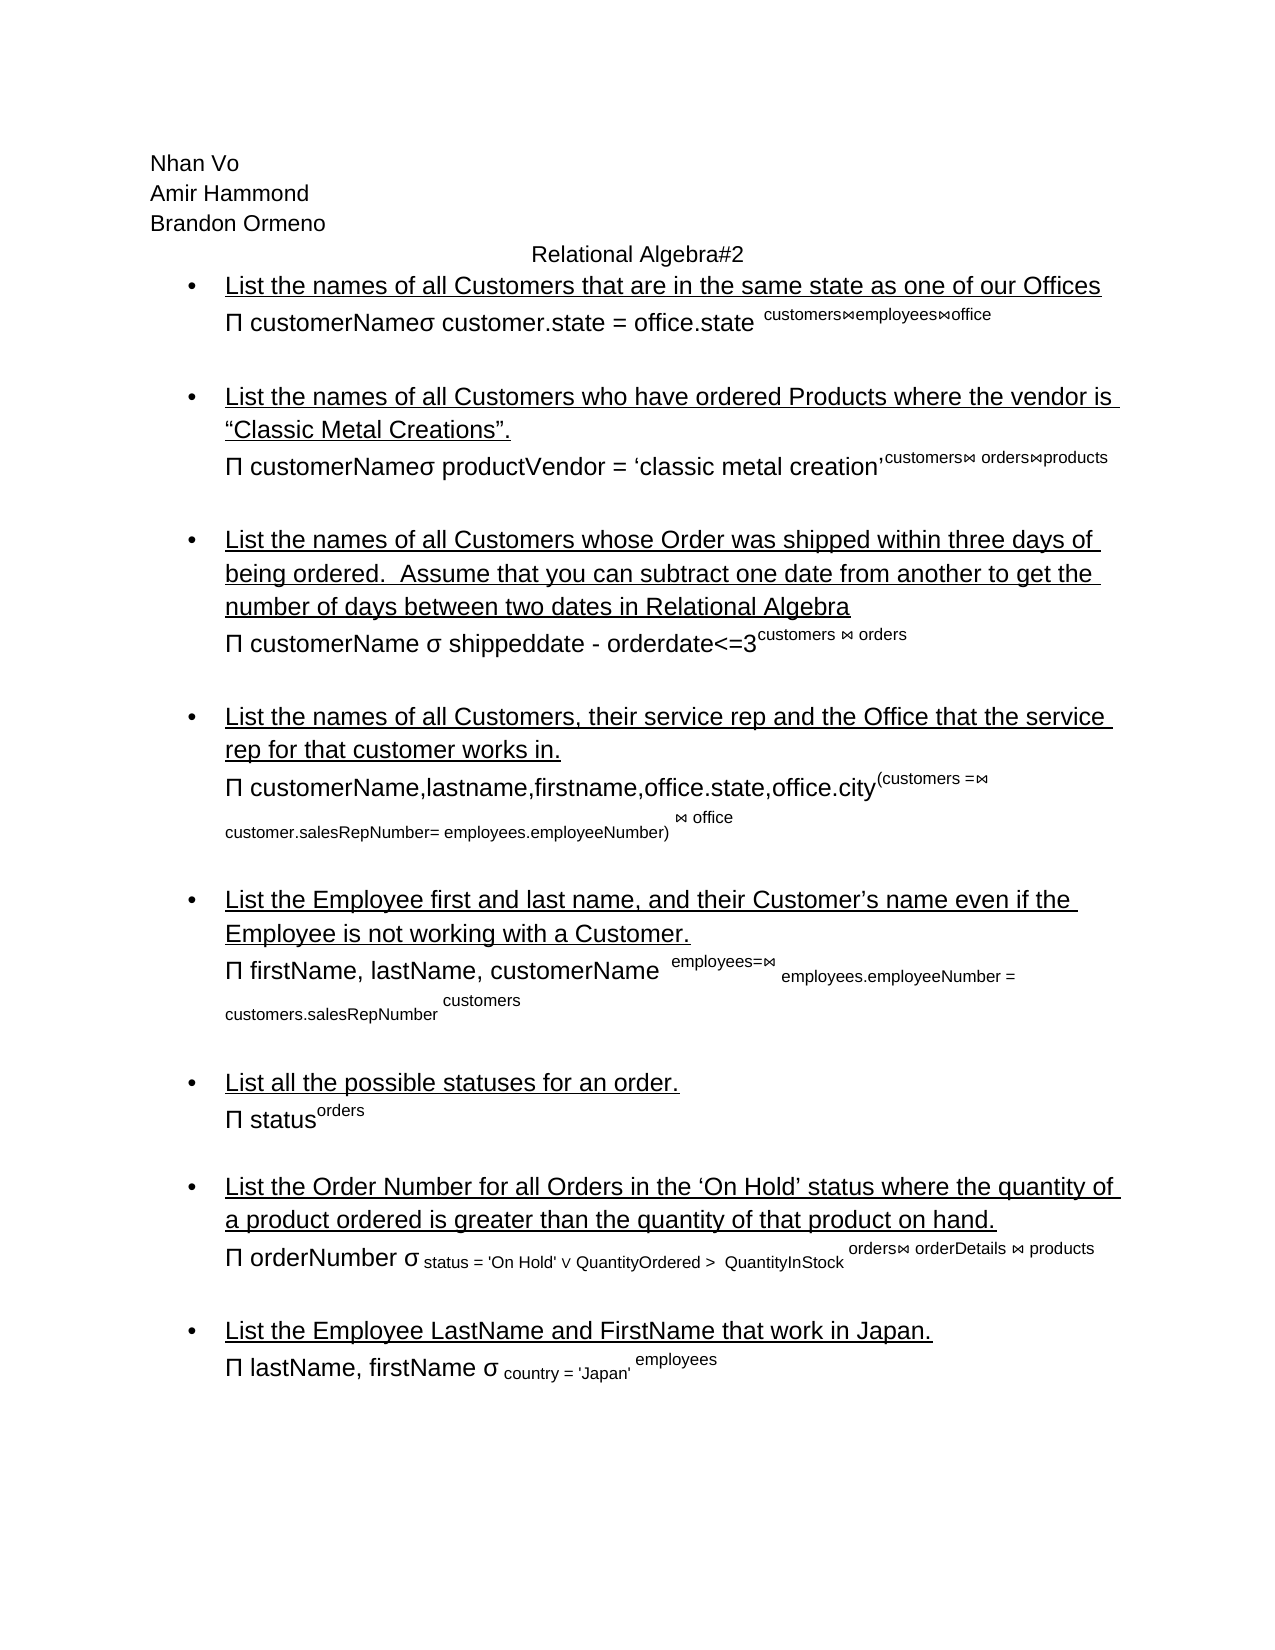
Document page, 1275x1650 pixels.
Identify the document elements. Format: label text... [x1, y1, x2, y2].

list List the Employee first and last name, and their Customer’s name even if the Employee is not working with a Customer. [187, 886, 1125, 947]
list List all the possible statuses for an order. [187, 1068, 1125, 1097]
list List the names of all Customers that are in the same state as one of our Offices [187, 271, 1125, 299]
text Π customerNameσ productVendor = ‘classic metal creation’customers⋈ orders⋈products [225, 448, 1125, 482]
text Π customerName σ shippeddate - orderdate<=3customers ⋈ orders [225, 624, 1125, 659]
text Π orderNumber σ status = 'On Hold' ∨ QuantityOrdered > QuantityInStock orders⋈ orderDetails ⋈ products [225, 1238, 1125, 1273]
text Amir Hammond [150, 180, 1125, 207]
list List the Order Number for all Orders in the ‘On Hold’ status where the quantity of a product ordered is greater than the quantity of that product on hand. [187, 1172, 1125, 1234]
text Brandon Ormeno [150, 210, 1125, 237]
list List the names of all Customers who have ordered Products where the vendor is “Classic Metal Creations”. [187, 382, 1125, 443]
text Π firstName, lastName, customerName employees=⋈ employees.employeeNumber = customers.salesRepNumber customers [225, 952, 1125, 1024]
text Relational Algebra#2 [150, 241, 1125, 267]
text Nhan Vo [150, 150, 1125, 176]
list List the names of all Customers whose Order was shipped within three days of being ordered. Assume that you can subtract one date from another to get the number of days between two dates in Relational Algebra [187, 526, 1125, 620]
list List the Employee LastName and FirstName that work in Japan. [187, 1316, 1125, 1345]
list List the names of all Customers, their service rep and the Office that the service rep for that customer works in. [187, 702, 1125, 764]
text Π customerNameσ customer.state = office.state customers⋈employees⋈office [225, 304, 1125, 338]
text Π customerName,lastname,firstname,office.state,office.city(customers =⋈ customer.salesRepNumber= employees.employeeNumber) ⋈ office [225, 768, 1125, 842]
text Π lastName, firstName σ country = 'Japan' employees [225, 1349, 1125, 1383]
text Π statusorders [225, 1101, 1125, 1134]
